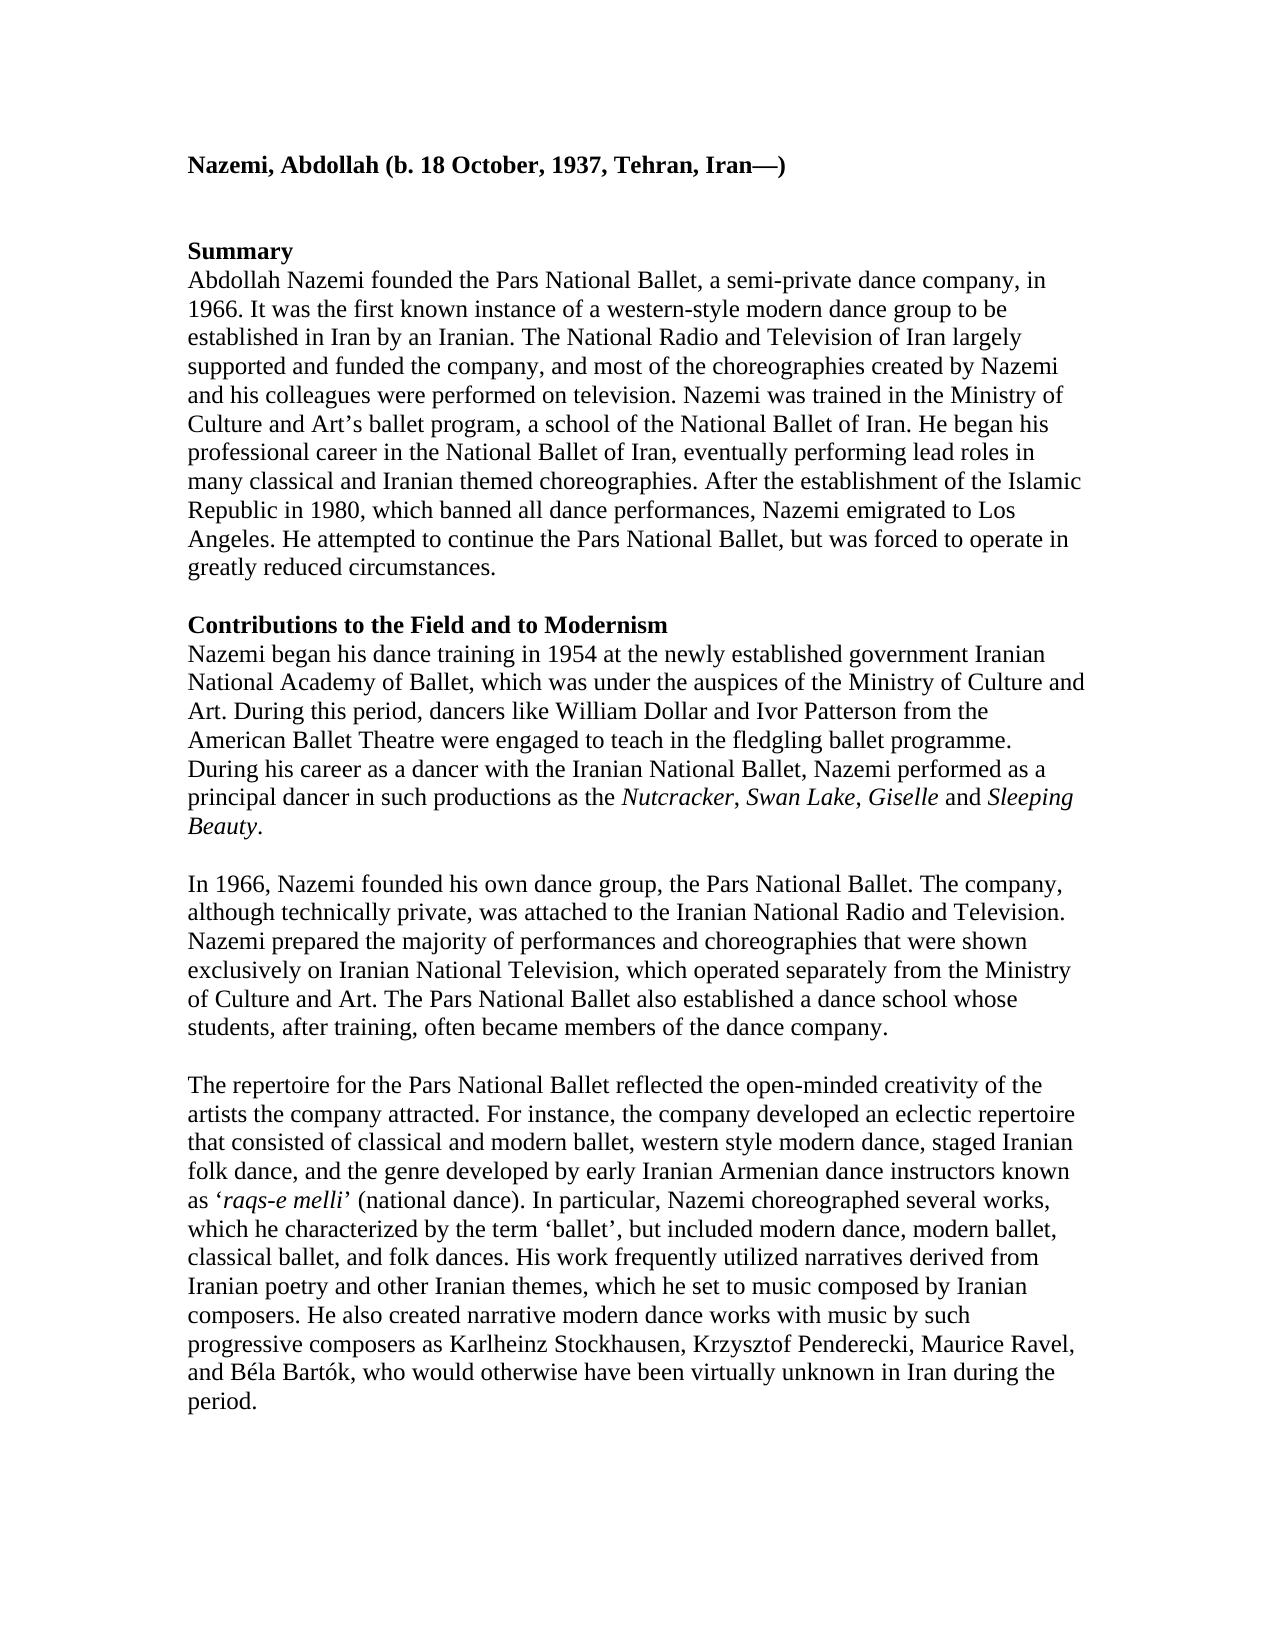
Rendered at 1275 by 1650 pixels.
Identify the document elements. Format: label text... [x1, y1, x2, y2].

text Nazemi, Abdollah (b. 18 October, 1937, Tehran, Iran—) [187, 150, 1087, 179]
text In 1966, Nazemi founded his own dance group, the Pars National Ballet. The company, although technically private, was attached to the Iranian National Radio and Television. Nazemi prepared the majority of performances and choreographies that were shown exclusively on Iranian National Television, which operated separately from the Ministry of Culture and Art. The Pars National Ballet also established a dance school whose students, after training, often became members of the dance company. [187, 869, 1087, 1041]
text Summary [187, 236, 1087, 265]
text Abdollah Nazemi founded the Pars National Ballet, a semi-private dance company, in 1966. It was the first known instance of a western-style modern dance group to be established in Iran by an Iranian. The National Radio and Television of Iran largely supported and funded the company, and most of the choreographies created by Nazemi and his colleagues were performed on television. Nazemi was trained in the Ministry of Culture and Art’s ballet program, a school of the National Ballet of Iran. He began his professional career in the National Ballet of Iran, eventually performing lead roles in many classical and Iranian themed choreographies. After the establishment of the Islamic Republic in 1980, which banned all dance performances, Nazemi emigrated to Los Angeles. He attempted to continue the Pars National Ballet, but was forced to operate in greatly reduced circumstances. [187, 265, 1087, 581]
text The repertoire for the Pars National Ballet reflected the open-minded creativity of the artists the company attracted. For instance, the company developed an eclectic repertoire that consisted of classical and modern ballet, western style modern dance, staged Iranian folk dance, and the genre developed by early Iranian Armenian dance instructors known as ‘raqs-e melli’ (national dance). In particular, Nazemi choreographed several works, which he characterized by the term ‘ballet’, but included modern dance, modern ballet, classical ballet, and folk dances. His work frequently utilized narratives derived from Iranian poetry and other Iranian themes, which he set to music composed by Iranian composers. He also created narrative modern dance works with music by such progressive composers as Karlheinz Stockhausen, Krzysztof Penderecki, Maurice Ravel, and Béla Bartók, who would otherwise have been virtually unknown in Iran during the period. [187, 1070, 1087, 1415]
text Nazemi began his dance training in 1954 at the newly established government Iranian National Academy of Ballet, which was under the auspices of the Ministry of Culture and Art. During this period, dancers like William Dollar and Ivor Patterson from the American Ballet Theatre were engaged to teach in the fledgling ballet programme. During his career as a dancer with the Iranian National Ballet, Nazemi performed as a principal dancer in such productions as the Nutcracker, Swan Lake, Giselle and Sleeping Beauty. [187, 639, 1087, 840]
text Contributions to the Field and to Modernism [187, 610, 1087, 639]
